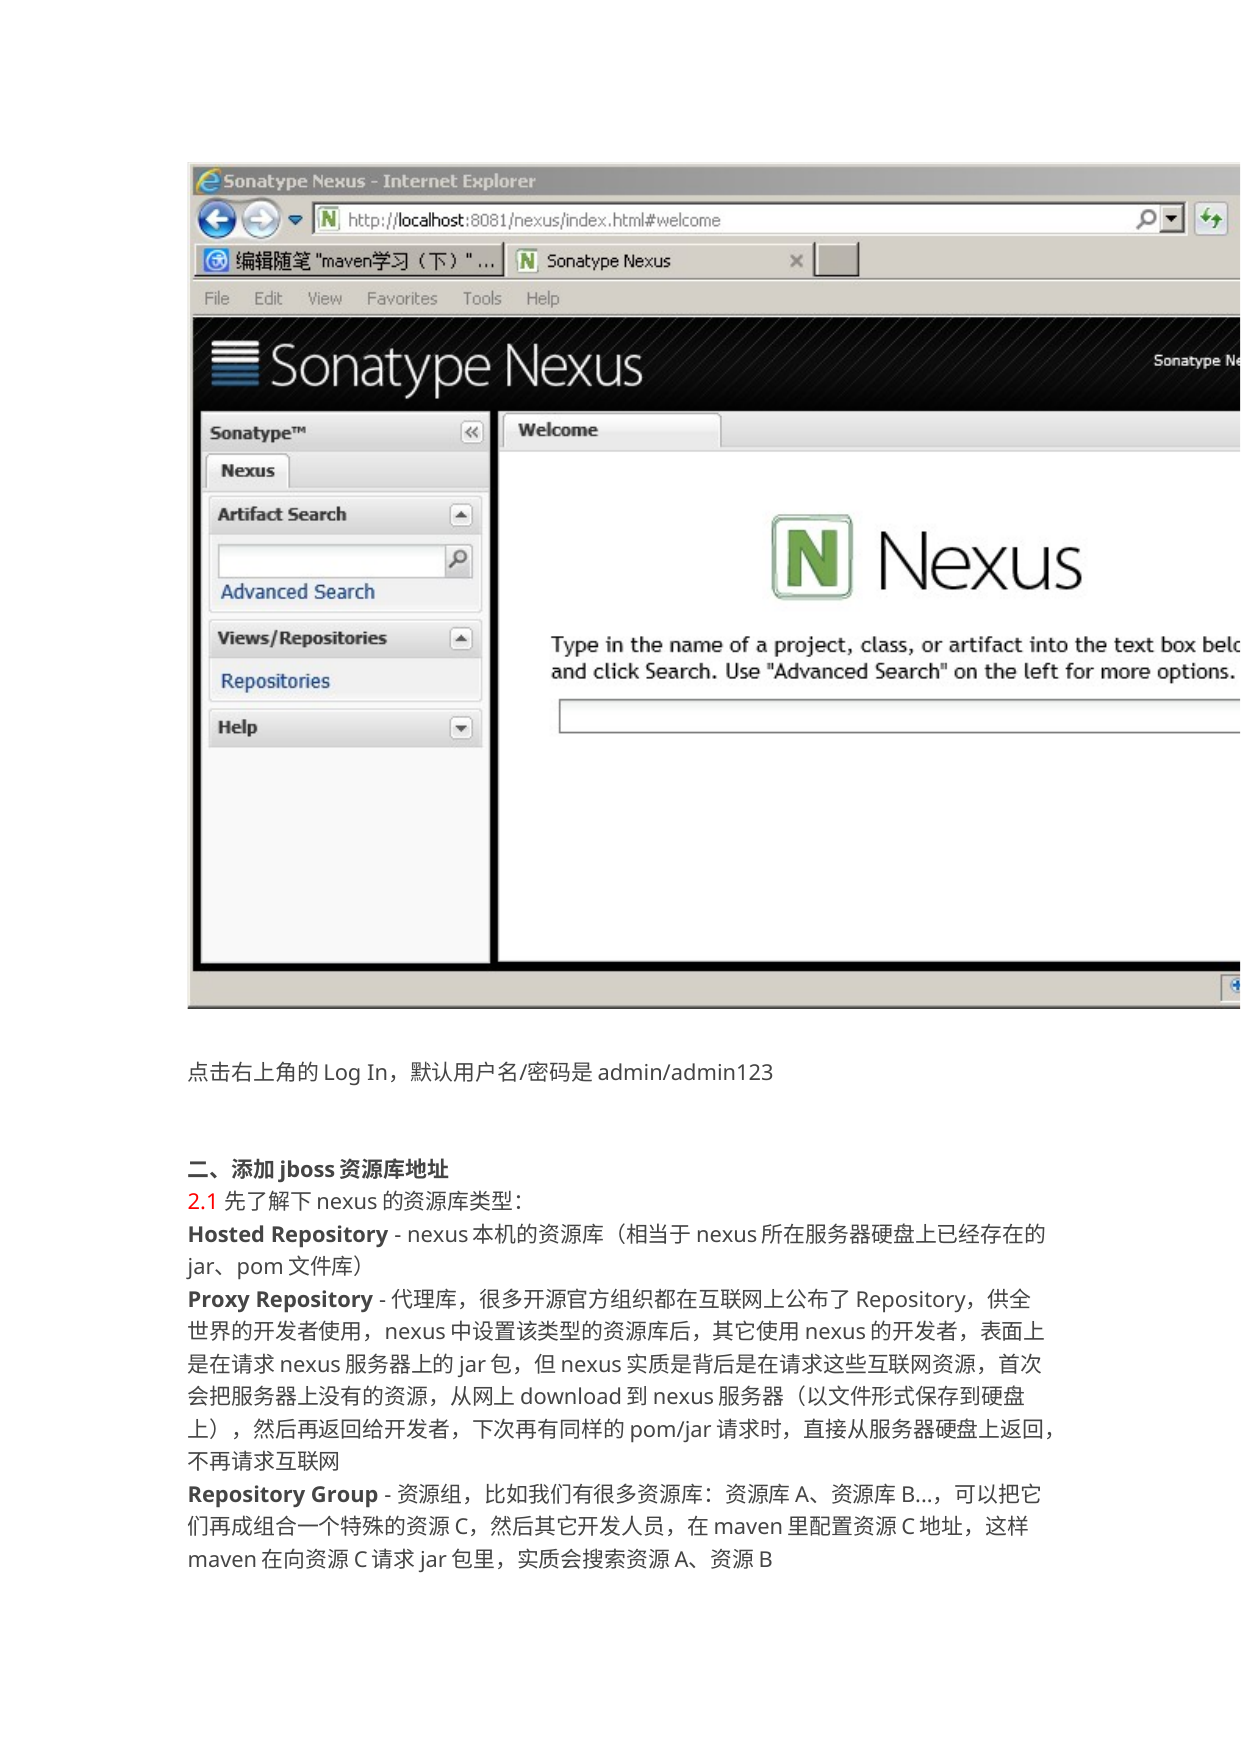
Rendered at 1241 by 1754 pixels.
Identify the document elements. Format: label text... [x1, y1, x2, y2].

text Proxy Repository - 代理库，很多开源官方组织都在互联网上公布了Repository，供全世界的开发者使用，nexus中设置该类型的资源库后，其它使用nexus的开发者，表面上是在请求nexus服务器上的jar包，但nexus实质是背后是在请求这些互联网资源，首次会把服务器上没有的资源，从网上download到nexus服务器（以文件形式保存到硬盘上），然后再返回给开发者，下次再有同样的pom/jar请求时，直接从服务器硬盘上返回，不再请求互联网 [187, 1281, 1053, 1476]
text Repository Group - 资源组，比如我们有很多资源库：资源库A、资源库B...，可以把它们再成组合一个特殊的资源C，然后其它开发人员，在maven里配置资源C地址，这样maven在向资源C请求jar包里，实质会搜索资源A、资源B [187, 1476, 1053, 1574]
picture [187, 162, 1241, 1009]
text 二、添加jboss资源库地址 [187, 1151, 1053, 1184]
text Hosted Repository - nexus本机的资源库（相当于nexus所在服务器硬盘上已经存在的jar、pom文件库） [187, 1216, 1053, 1281]
text 2.1 先了解下nexus的资源库类型： [187, 1184, 1053, 1216]
text 点击右上角的Log In，默认用户名/密码是admin/admin123 [187, 1055, 1053, 1088]
